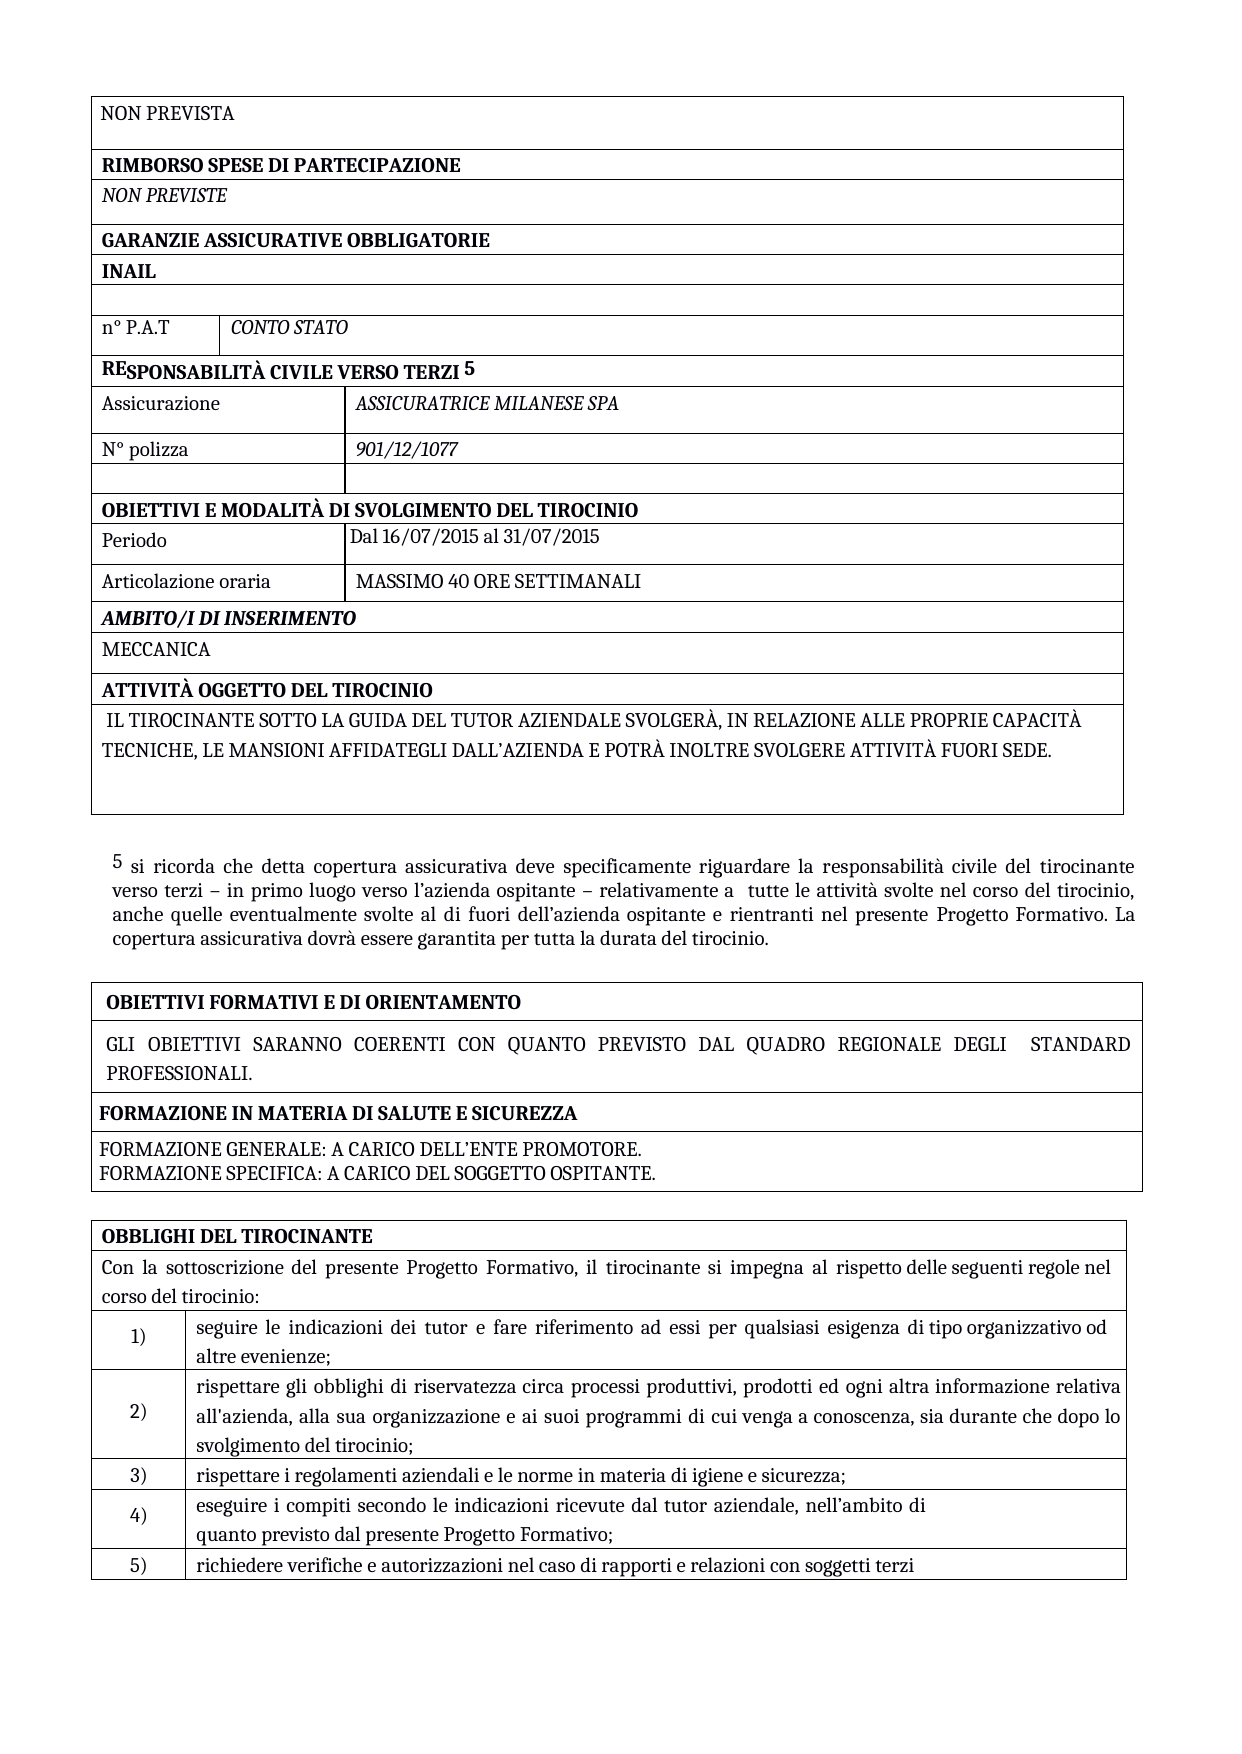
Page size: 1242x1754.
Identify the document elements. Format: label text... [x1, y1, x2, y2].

table_cell N° polizza [92, 434, 344, 463]
table_cell Periodo [92, 524, 344, 564]
table_cell rispettare i regolamenti aziendali e le norme in materia di igiene e sicurezza; [186, 1459, 1126, 1488]
table_cell OBIETTIVI E MODALITÀ DI SVOLGIMENTO DEL TIROCINIO [92, 494, 1123, 523]
table_header OBIETTIVI FORMATIVI E DI ORIENTAMENTO [92, 983, 1142, 1020]
table_cell NON PREVISTA [92, 97, 1123, 148]
table_cell Con la sottoscrizione del presente Progetto Formativo, il tirocinante si impegna al rispetto delle seguenti regole nel corso del tirocinio: [92, 1251, 1126, 1309]
table_cell AMBITO/I DI INSERIMENTO [92, 602, 1123, 632]
table_cell 2) [92, 1370, 185, 1458]
table_cell n° P.A.T [92, 316, 219, 355]
table_header OBBLIGHI DEL TIROCINANTE [92, 1221, 1126, 1250]
table_cell 3) [92, 1459, 185, 1488]
table_cell RESPONSABILITÀ CIVILE VERSO TERZI 5 [92, 356, 1123, 386]
table_cell 1) [92, 1311, 185, 1369]
table_cell rispettare gli obblighi di riservatezza circa processi produttivi, prodotti ed ogni altra informazione relativa all'azienda, alla sua organizzazione e ai suoi programmi di cui venga a conoscenza, sia durante che dopo lo svolgimento del tirocinio; [186, 1370, 1126, 1458]
table_cell [346, 464, 1123, 493]
table_cell Gli obiettivi saranno coerenti con quanto previsto dal Quadro Regionale degli Standard Professionali. [92, 1021, 1142, 1092]
table_cell [92, 285, 1123, 315]
table_cell eseguire i compiti secondo le indicazioni ricevute dal tutor aziendale, nell’ambito di quanto previsto dal presente Progetto Formativo; [186, 1490, 1126, 1548]
table_cell Dal 16/07/2015 al 31/07/2015 [346, 524, 1123, 564]
table_cell ATTIVITÀ OGGETTO DEL TIROCINIO [92, 674, 1123, 703]
table_cell RIMBORSO SPESE DI PARTECIPAZIONE [92, 150, 1123, 179]
table_cell 4) [92, 1490, 185, 1548]
table_cell seguire le indicazioni dei tutor e fare riferimento ad essi per qualsiasi esigenza di tipo organizzativo od altre evenienze; [186, 1311, 1126, 1369]
table_cell FORMAZIONE GENERALE: A CARICO DELL’ENTE PROMOTORE. FORMAZIONE SPECIFICA: A CARICO DEL SOGGETTO OSPITANTE. [92, 1132, 1142, 1191]
table_cell 5) [92, 1549, 185, 1578]
table_cell FORMAZIONE IN MATERIA DI SALUTE E SICUREZZA [92, 1093, 1142, 1131]
table_cell INAIL [92, 255, 1123, 284]
table_cell Il tirocinante sotto la guida del tutor aziendale svolgerà, in relazione alle proprie capacità tecniche, le mansioni affidategli dall’azienda E POTRà INOLTRE SVOLGERE ATTIVITà FUORI SEDE. [92, 705, 1123, 814]
table_cell Articolazione oraria [92, 565, 344, 601]
table_cell richiedere verifiche e autorizzazioni nel caso di rapporti e relazioni con soggetti terzi [186, 1549, 1126, 1578]
table_cell NON PREVISTE [92, 180, 1123, 223]
table_cell GARANZIE ASSICURATIVE OBBLIGATORIE [92, 225, 1123, 254]
table_cell 901/12/1077 [346, 434, 1123, 463]
text 5 si ricorda che detta copertura assicurativa deve specificamente riguardare la responsabilità civile del tirocinante verso terzi – in primo luogo verso l’azienda ospitante – relativamente a tutte le attività svolte nel corso del tirocinio, anche quelle eventualmente svolte al di fuori dell’azienda ospitante e rientranti nel presente Progetto Formativo. La copertura assicurativa dovrà essere garantita per tutta la durata del tirocinio. [112, 849, 1136, 950]
table_cell CONTO STATO [220, 316, 1123, 355]
table_cell Assicurazione [92, 387, 344, 432]
table_cell [92, 464, 344, 493]
table_cell MECCANICA [92, 633, 1123, 673]
table_cell ASSICURATRICE MILANESE SPA [346, 387, 1123, 432]
table_cell MASSIMO 40 ORE SETTIMANALI [346, 565, 1123, 601]
